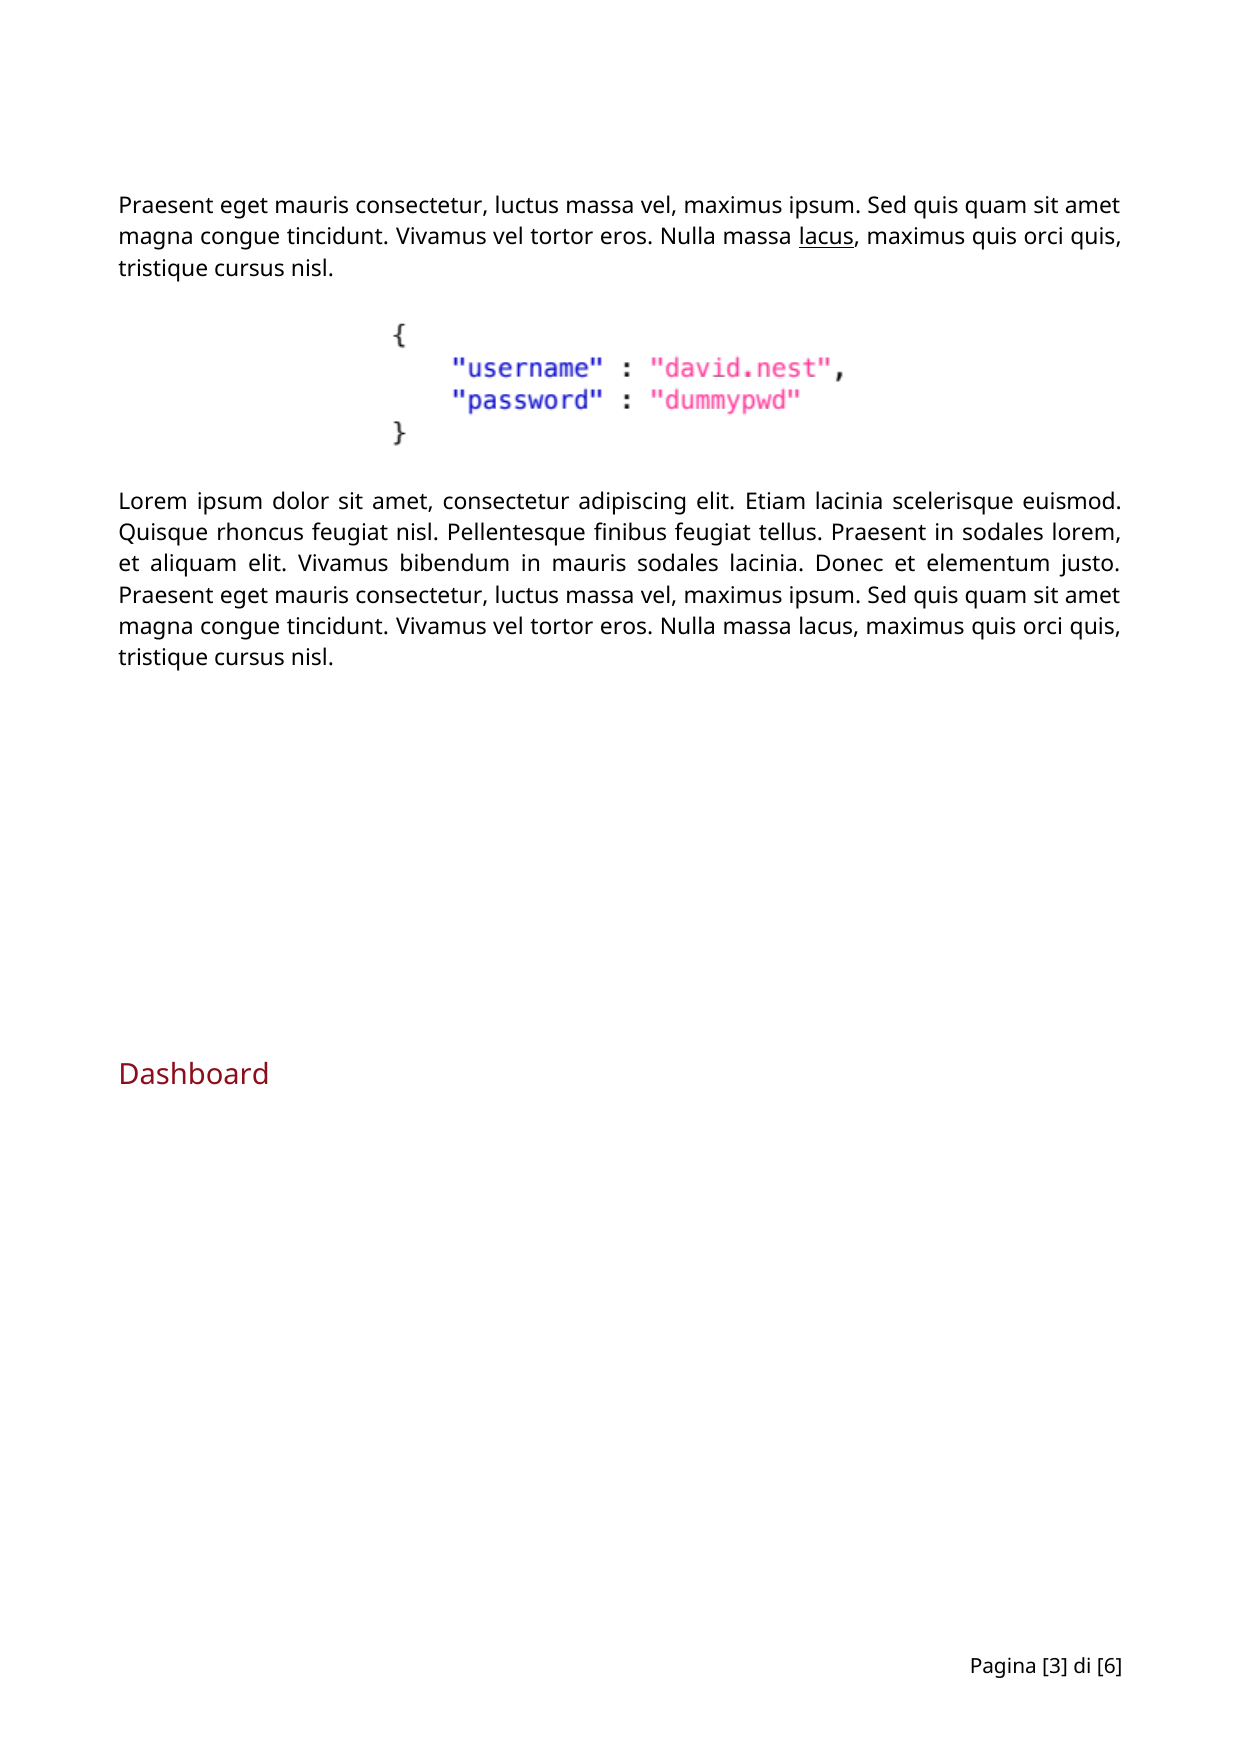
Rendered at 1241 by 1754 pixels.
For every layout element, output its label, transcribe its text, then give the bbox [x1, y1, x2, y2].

text Dashboard [118, 1053, 1122, 1093]
